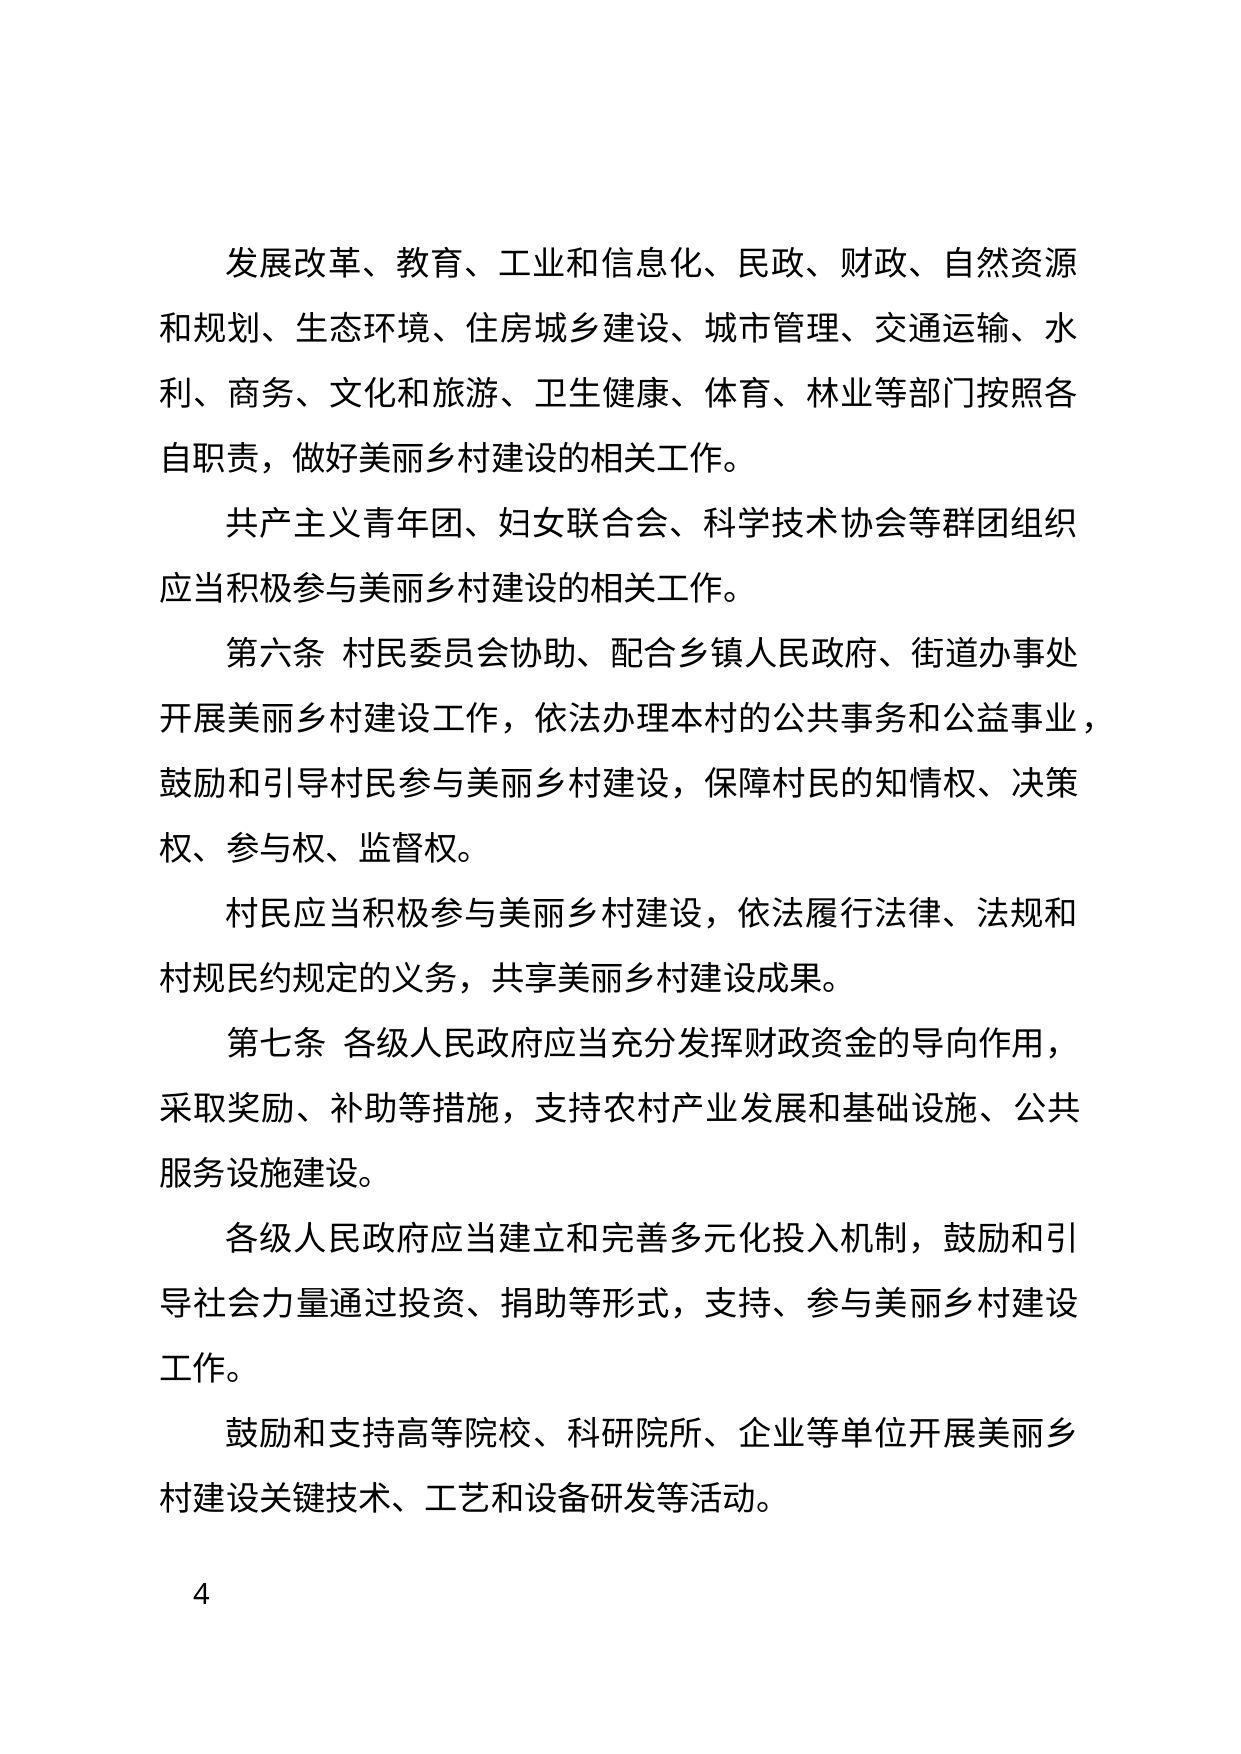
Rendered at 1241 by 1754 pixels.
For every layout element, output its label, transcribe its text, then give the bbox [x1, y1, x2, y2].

text 村民应当积极参与美丽乡村建设，依法履行法律、法规和村规民约规定的义务，共享美丽乡村建设成果。 [159, 878, 1081, 1008]
text 第七条 各级人民政府应当充分发挥财政资金的导向作用，采取奖励、补助等措施，支持农村产业发展和基础设施、公共服务设施建设。 [159, 1008, 1081, 1203]
text 鼓励和支持高等院校、科研院所、企业等单位开展美丽乡村建设关键技术、工艺和设备研发等活动。 [159, 1398, 1081, 1528]
text 第六条 村民委员会协助、配合乡镇人民政府、街道办事处开展美丽乡村建设工作，依法办理本村的公共事务和公益事业，鼓励和引导村民参与美丽乡村建设，保障村民的知情权、决策权、参与权、监督权。 [159, 618, 1081, 878]
text 发展改革、教育、工业和信息化、民政、财政、自然资源和规划、生态环境、住房城乡建设、城市管理、交通运输、水利、商务、文化和旅游、卫生健康、体育、林业等部门按照各自职责，做好美丽乡村建设的相关工作。 [159, 228, 1081, 488]
text 共产主义青年团、妇女联合会、科学技术协会等群团组织应当积极参与美丽乡村建设的相关工作。 [159, 488, 1081, 618]
text 各级人民政府应当建立和完善多元化投入机制，鼓励和引导社会力量通过投资、捐助等形式，支持、参与美丽乡村建设工作。 [159, 1203, 1081, 1398]
